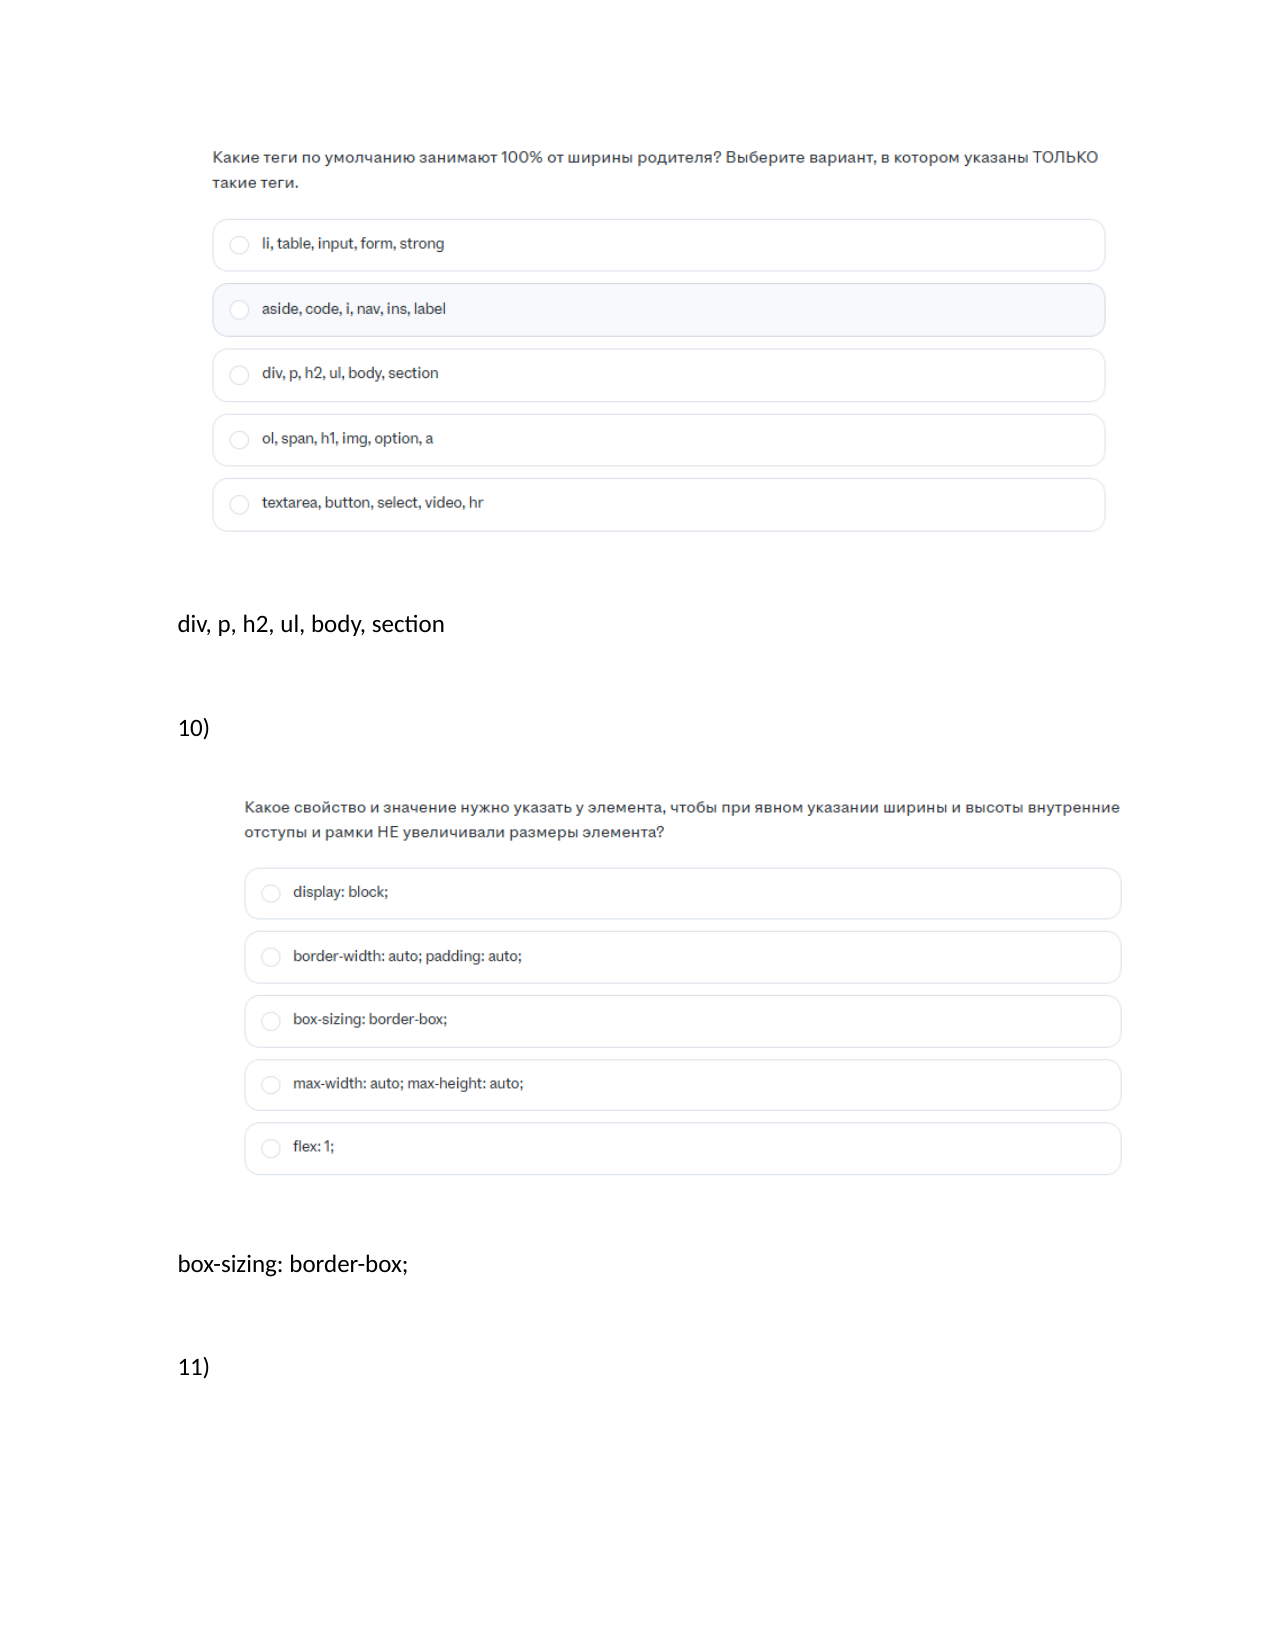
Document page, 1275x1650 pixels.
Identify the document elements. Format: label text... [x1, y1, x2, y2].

text div, p, h2, ul, body, section [177, 609, 1186, 639]
picture [177, 118, 1187, 588]
text 11) [177, 1351, 1186, 1382]
text 10) [177, 712, 1186, 742]
picture [177, 763, 1187, 1227]
text box-sizing: border-box; [177, 1248, 1186, 1278]
